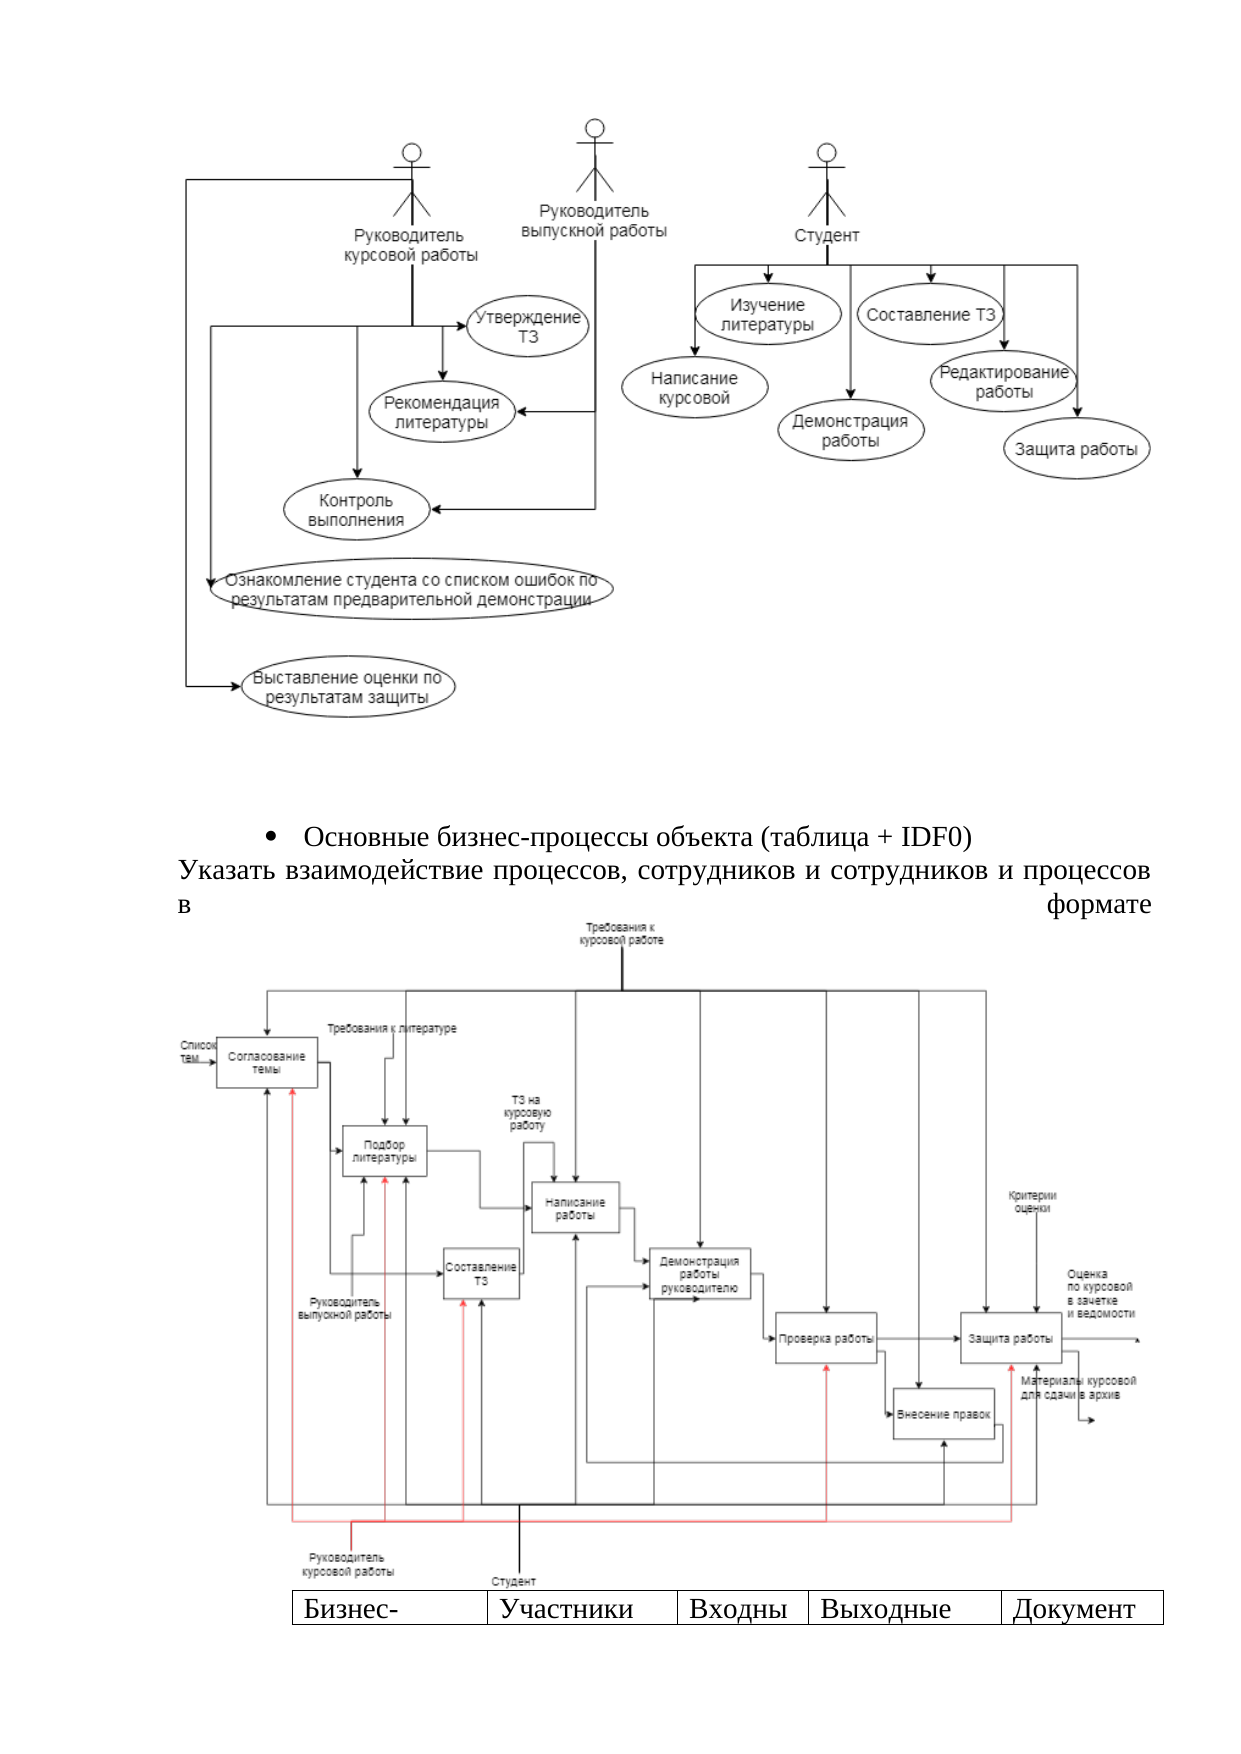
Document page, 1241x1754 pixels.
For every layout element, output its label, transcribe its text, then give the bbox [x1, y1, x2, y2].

picture [177, 118, 1151, 719]
table_header Выходные данные [809, 1591, 1001, 1624]
table_header Документы [1002, 1591, 1163, 1624]
table_header Входные данные [678, 1591, 808, 1624]
table_header Участники [488, 1591, 677, 1624]
table_header Бизнес-процесс [293, 1591, 487, 1624]
picture [177, 919, 1151, 1590]
list Основные бизнес-процессы объекта (таблица + IDF0) [266, 819, 1152, 852]
